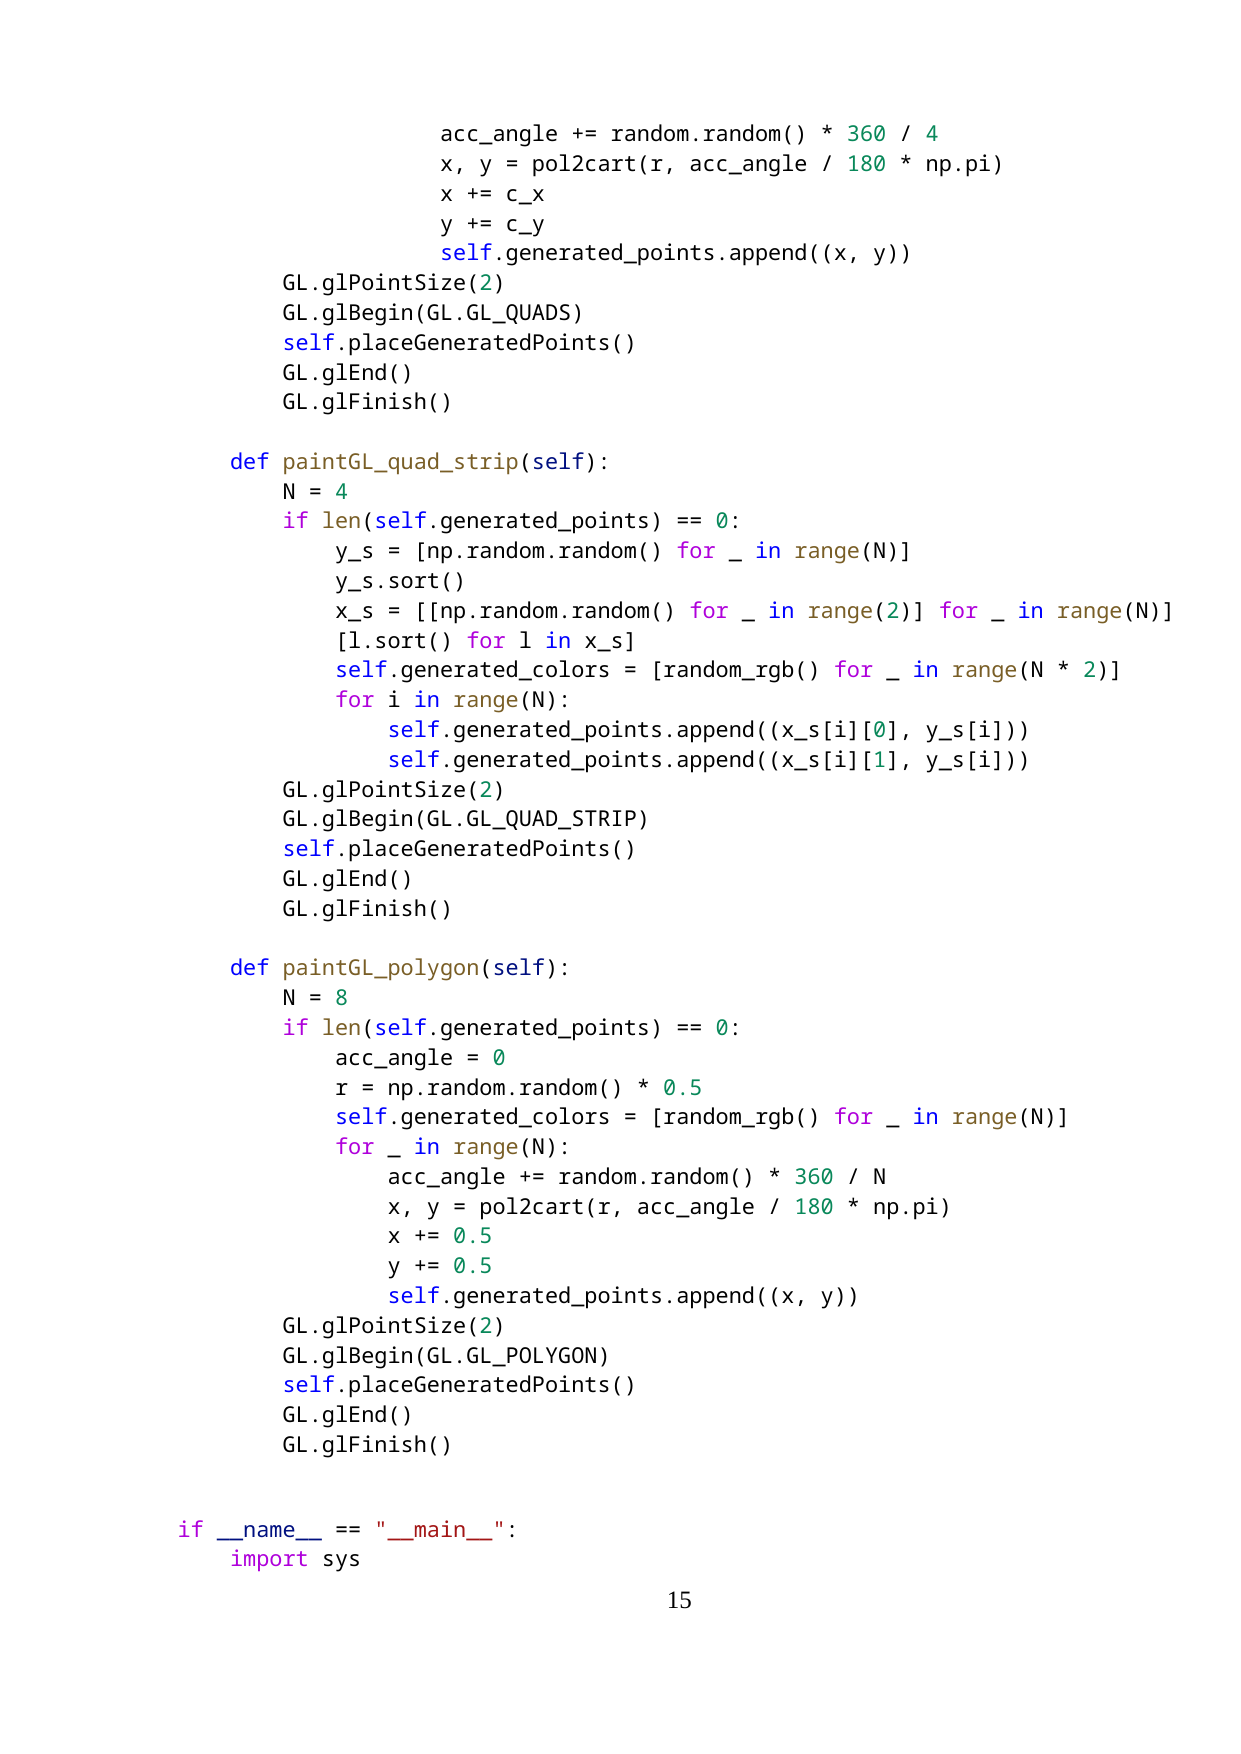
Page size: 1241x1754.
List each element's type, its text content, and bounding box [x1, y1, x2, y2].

text self.placeGeneratedPoints() [177, 1369, 1181, 1399]
text acc_angle += random.random() * 360 / 4 [177, 118, 1181, 148]
text GL.glPointSize(2) [177, 267, 1181, 297]
text GL.glFinish() [177, 893, 1181, 922]
text x, y = pol2cart(r, acc_angle / 180 * np.pi) [177, 148, 1181, 178]
text GL.glBegin(GL.GL_QUADS) [177, 297, 1181, 327]
text GL.glBegin(GL.GL_POLYGON) [177, 1339, 1181, 1369]
text GL.glFinish() [177, 386, 1181, 416]
text N = 8 [177, 982, 1181, 1012]
text GL.glFinish() [177, 1429, 1181, 1459]
text self.placeGeneratedPoints() [177, 327, 1181, 356]
text for i in range(N): [177, 684, 1181, 714]
text self.generated_points.append((x_s[i][1], y_s[i])) [177, 744, 1181, 773]
text x += 0.5 [177, 1220, 1181, 1250]
text GL.glEnd() [177, 863, 1181, 893]
text if len(self.generated_points) == 0: [177, 1012, 1181, 1042]
text import sys [177, 1543, 1181, 1573]
text for _ in range(N): [177, 1131, 1181, 1161]
text y += 0.5 [177, 1250, 1181, 1280]
text self.placeGeneratedPoints() [177, 833, 1181, 863]
text r = np.random.random() * 0.5 [177, 1071, 1181, 1101]
text GL.glPointSize(2) [177, 773, 1181, 803]
text self.generated_points.append((x_s[i][0], y_s[i])) [177, 714, 1181, 744]
text self.generated_points.append((x, y)) [177, 237, 1181, 267]
text if len(self.generated_points) == 0: [177, 505, 1181, 535]
text self.generated_colors = [random_rgb() for _ in range(N)] [177, 1101, 1181, 1131]
text y += c_y [177, 207, 1181, 237]
text y_s = [np.random.random() for _ in range(N)] [177, 535, 1181, 565]
text GL.glPointSize(2) [177, 1310, 1181, 1339]
text y_s.sort() [177, 565, 1181, 595]
text self.generated_points.append((x, y)) [177, 1280, 1181, 1310]
text N = 4 [177, 476, 1181, 505]
text acc_angle += random.random() * 360 / N [177, 1161, 1181, 1191]
text acc_angle = 0 [177, 1042, 1181, 1071]
text if __name__ == "__main__": [177, 1513, 1181, 1543]
text x, y = pol2cart(r, acc_angle / 180 * np.pi) [177, 1191, 1181, 1220]
text self.generated_colors = [random_rgb() for _ in range(N * 2)] [177, 654, 1181, 684]
text x_s = [[np.random.random() for _ in range(2)] for _ in range(N)] [177, 595, 1181, 624]
text GL.glBegin(GL.GL_QUAD_STRIP) [177, 803, 1181, 833]
text def paintGL_polygon(self): [177, 952, 1181, 982]
text GL.glEnd() [177, 1399, 1181, 1429]
text def paintGL_quad_strip(self): [177, 446, 1181, 476]
text x += c_x [177, 178, 1181, 207]
text GL.glEnd() [177, 356, 1181, 386]
text [l.sort() for l in x_s] [177, 624, 1181, 654]
